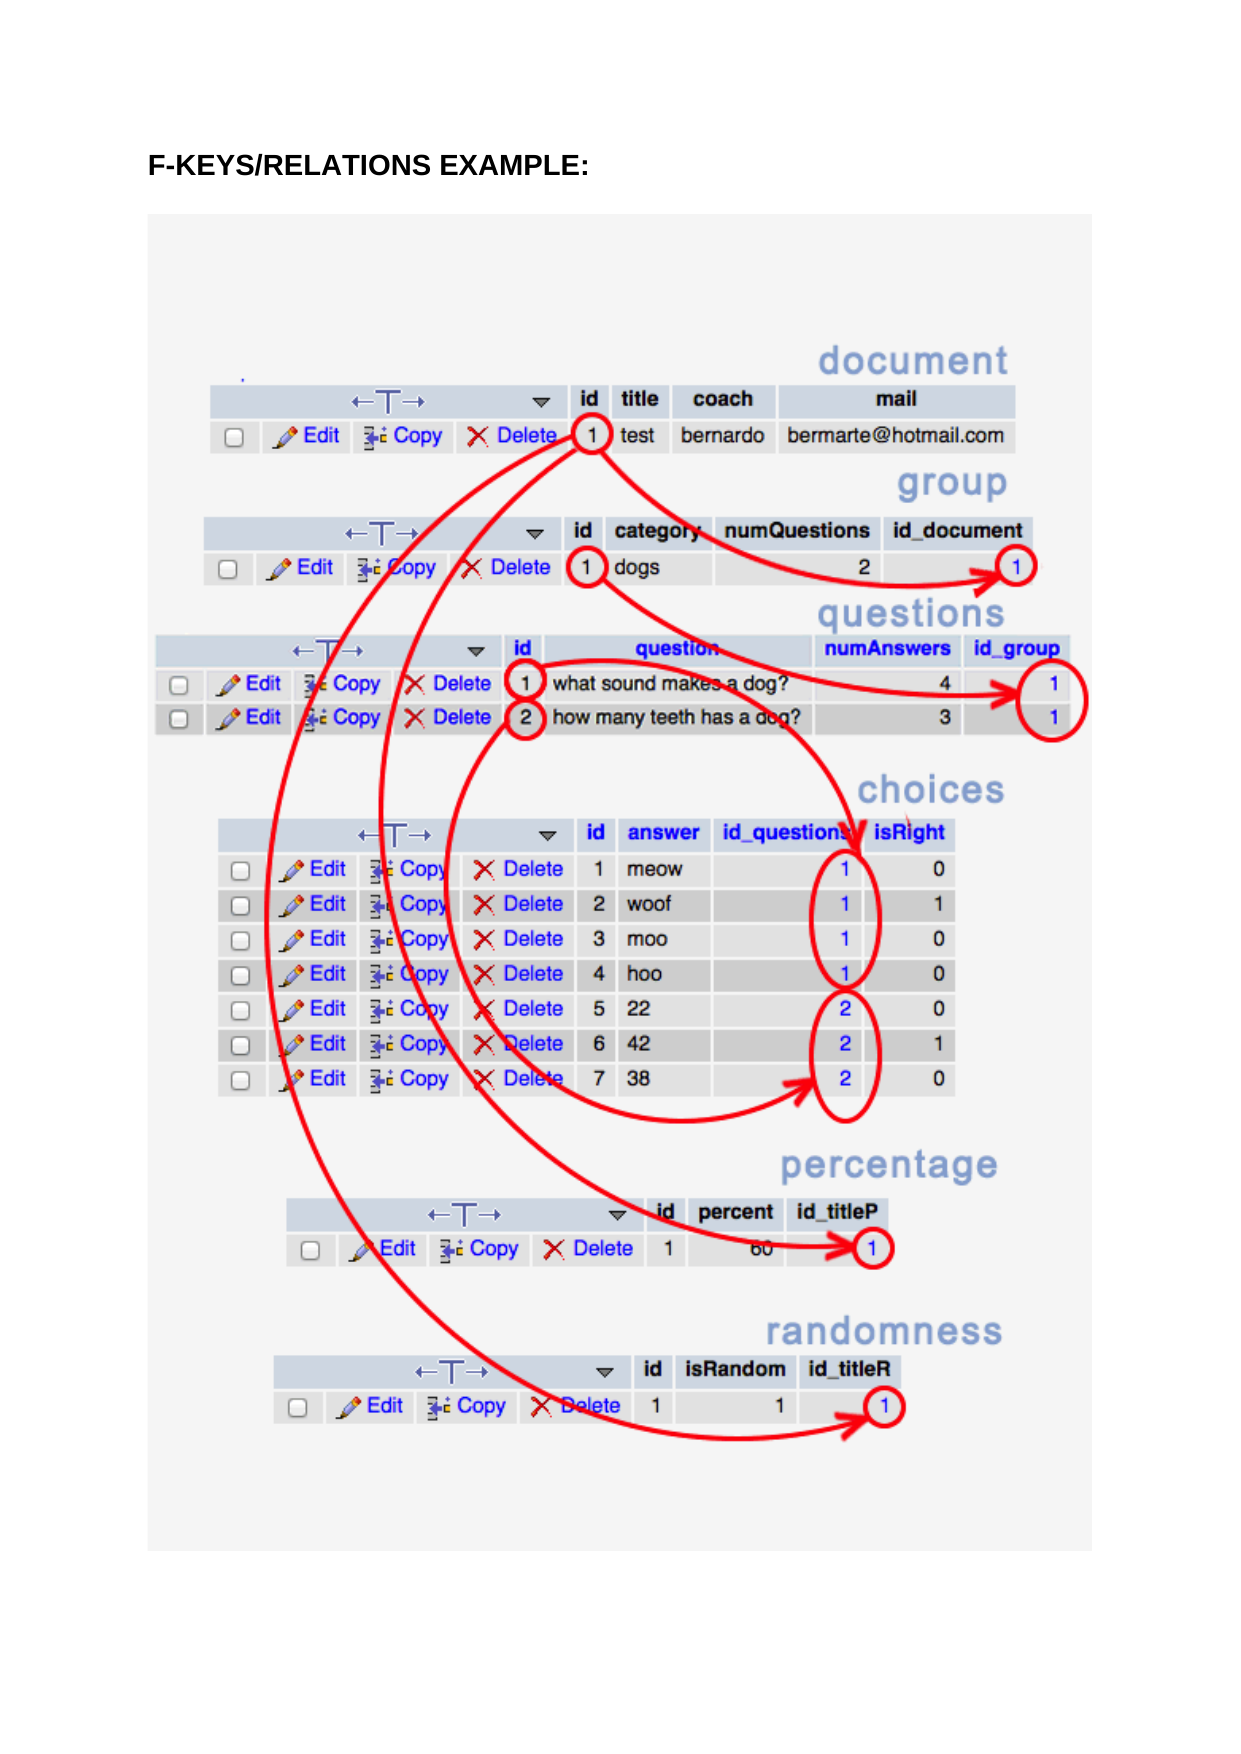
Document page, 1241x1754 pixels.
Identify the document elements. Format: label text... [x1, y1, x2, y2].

picture [147, 214, 1092, 1551]
text F-KEYS/RELATIONS EXAMPLE: [148, 148, 1093, 181]
